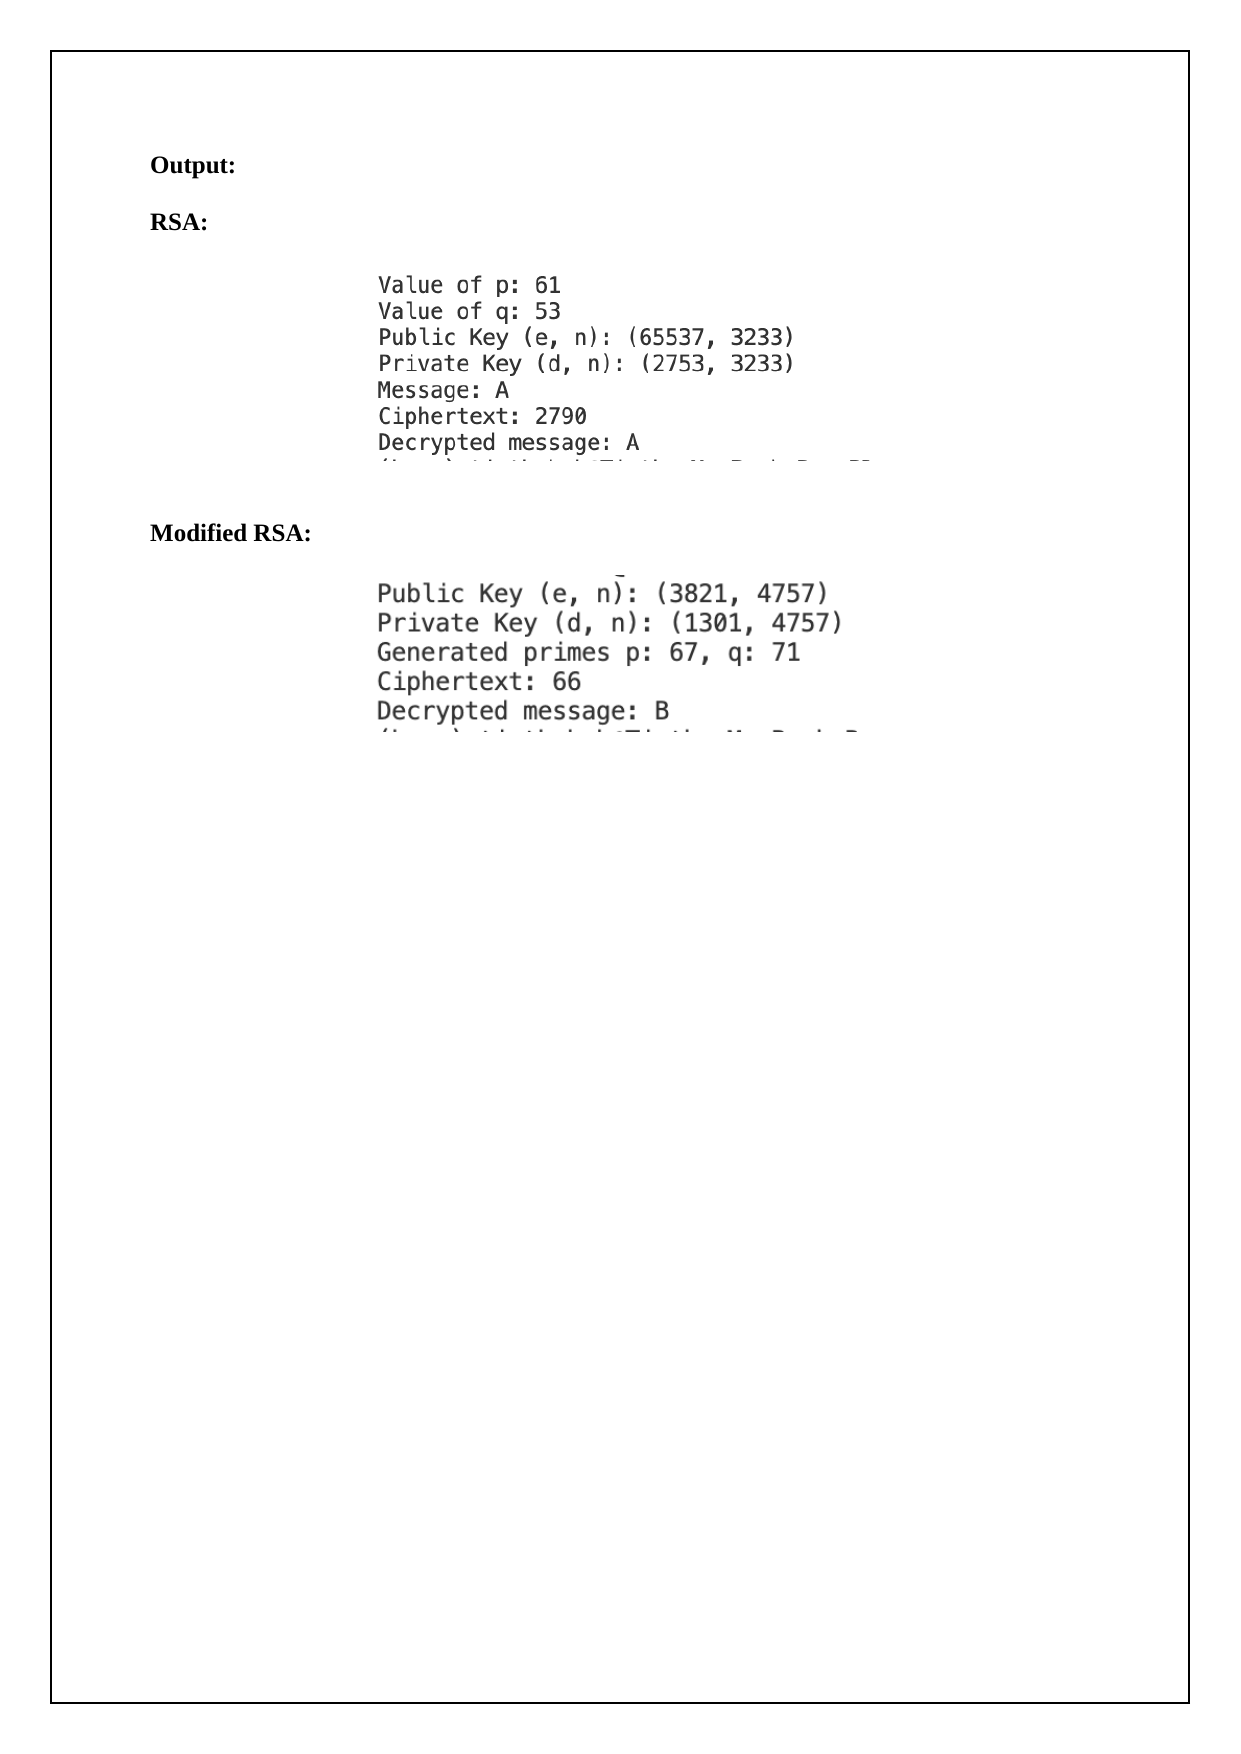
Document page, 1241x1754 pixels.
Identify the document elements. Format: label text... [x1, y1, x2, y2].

picture [370, 265, 870, 461]
text Output: RSA: [150, 150, 1090, 236]
text Modified RSA: [150, 460, 1090, 547]
picture [358, 575, 882, 732]
